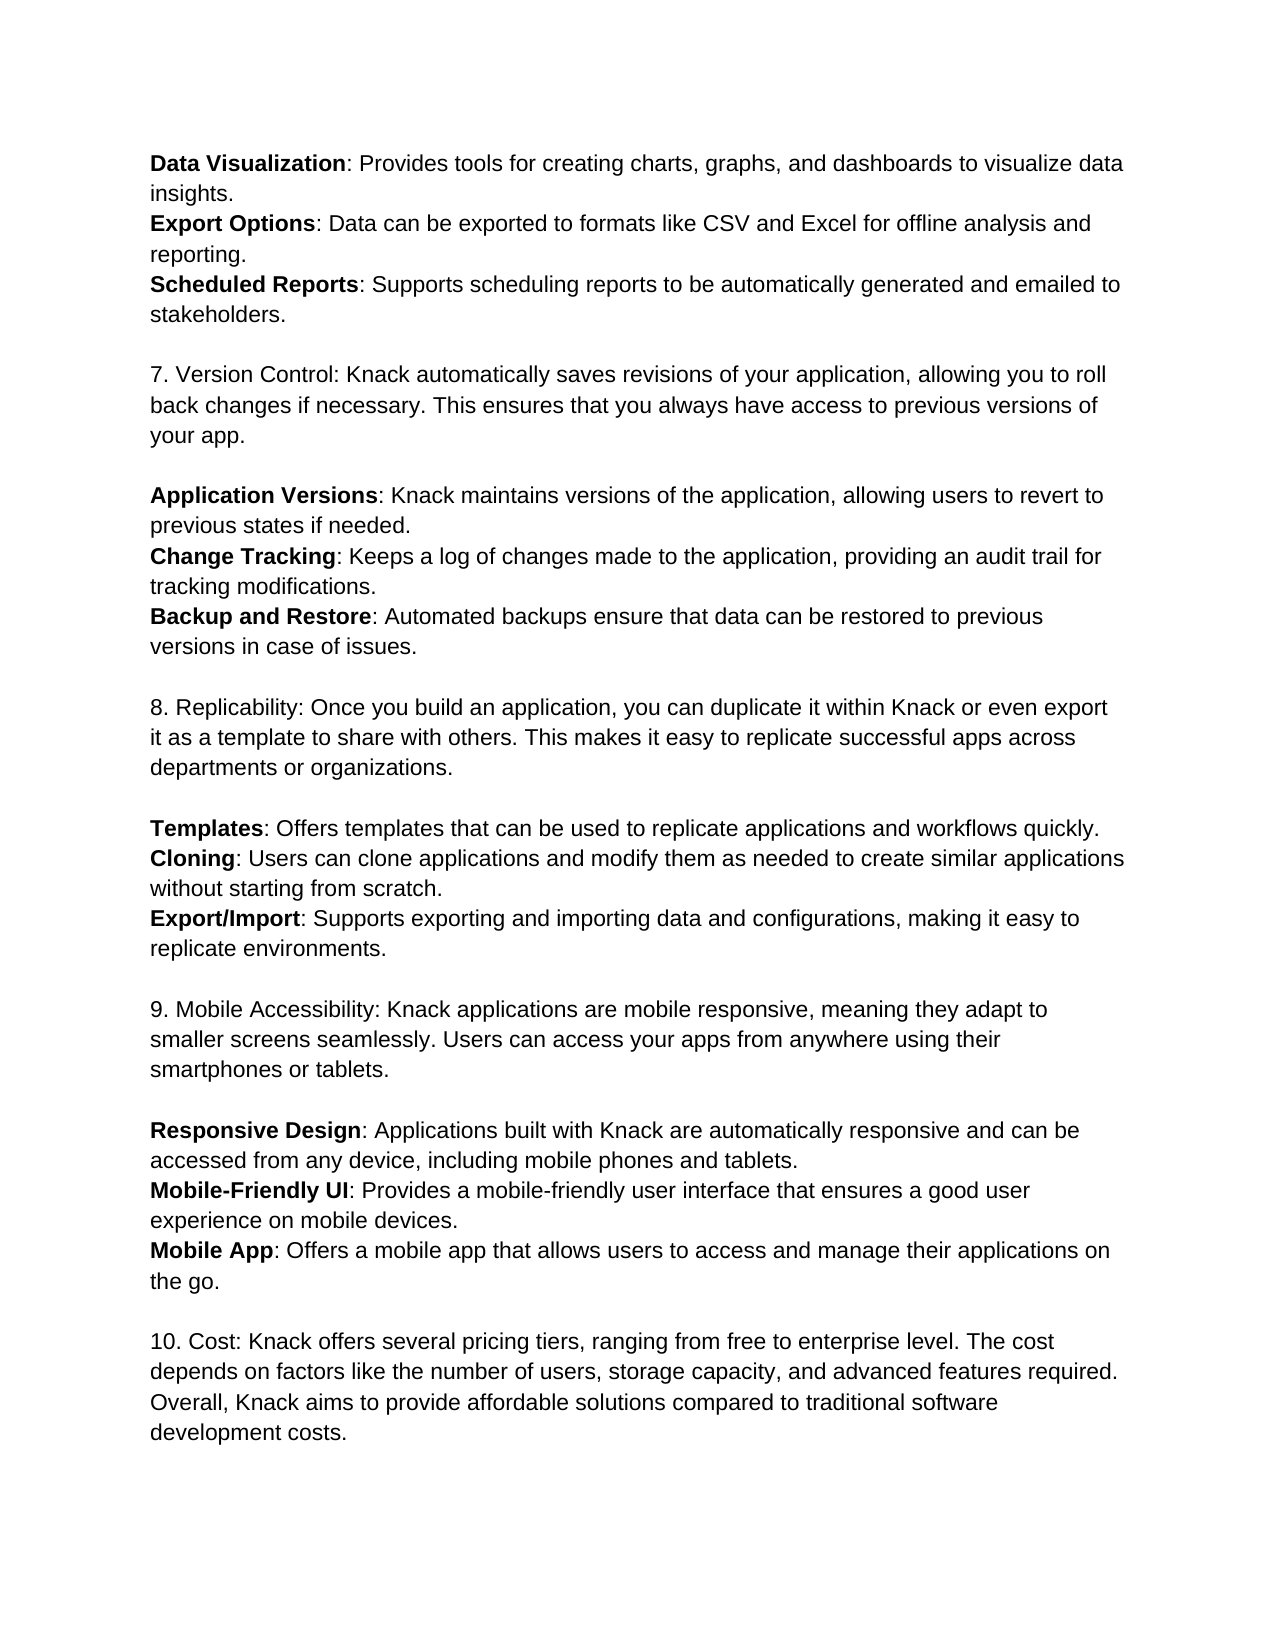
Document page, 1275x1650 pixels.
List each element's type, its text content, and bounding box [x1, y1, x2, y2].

text Cloning: Users can clone applications and modify them as needed to create similar applications without starting from scratch. [150, 845, 1125, 901]
text Export/Import: Supports exporting and importing data and configurations, making it easy to replicate environments. [150, 905, 1125, 962]
text 7. Version Control: Knack automatically saves revisions of your application, allowing you to roll back changes if necessary. This ensures that you always have access to previous versions of your app. Application Versions: Knack maintains versions of the application, allowing users to revert to previous states if needed. [150, 361, 1125, 539]
text Change Tracking: Keeps a log of changes made to the application, providing an audit trail for tracking modifications. [150, 543, 1125, 599]
text Scheduled Reports: Supports scheduling reports to be automatically generated and emailed to stakeholders. [150, 271, 1125, 327]
text Data Visualization: Provides tools for creating charts, graphs, and dashboards to visualize data insights. [150, 150, 1125, 207]
text Export Options: Data can be exported to formats like CSV and Excel for offline analysis and reporting. [150, 210, 1125, 267]
text Mobile App: Offers a mobile app that allows users to access and manage their applications on the go. [150, 1237, 1125, 1294]
text 10. Cost: Knack offers several pricing tiers, ranging from free to enterprise level. The cost depends on factors like the number of users, storage capacity, and advanced features required. Overall, Knack aims to provide affordable solutions compared to traditional software development costs. [150, 1328, 1125, 1445]
text Backup and Restore: Automated backups ensure that data can be restored to previous versions in case of issues. [150, 603, 1125, 660]
text Mobile-Friendly UI: Provides a mobile-friendly user interface that ensures a good user experience on mobile devices. [150, 1177, 1125, 1234]
text 8. Replicability: Once you build an application, you can duplicate it within Knack or even export it as a template to share with others. This makes it easy to replicate successful apps across departments or organizations. Templates: Offers templates that can be used to replicate applications and workflows quickly. [150, 694, 1125, 841]
text 9. Mobile Accessibility: Knack applications are mobile responsive, meaning they adapt to smaller screens seamlessly. Users can access your apps from anywhere using their smartphones or tablets. Responsive Design: Applications built with Knack are automatically responsive and can be accessed from any device, including mobile phones and tablets. [150, 996, 1125, 1173]
